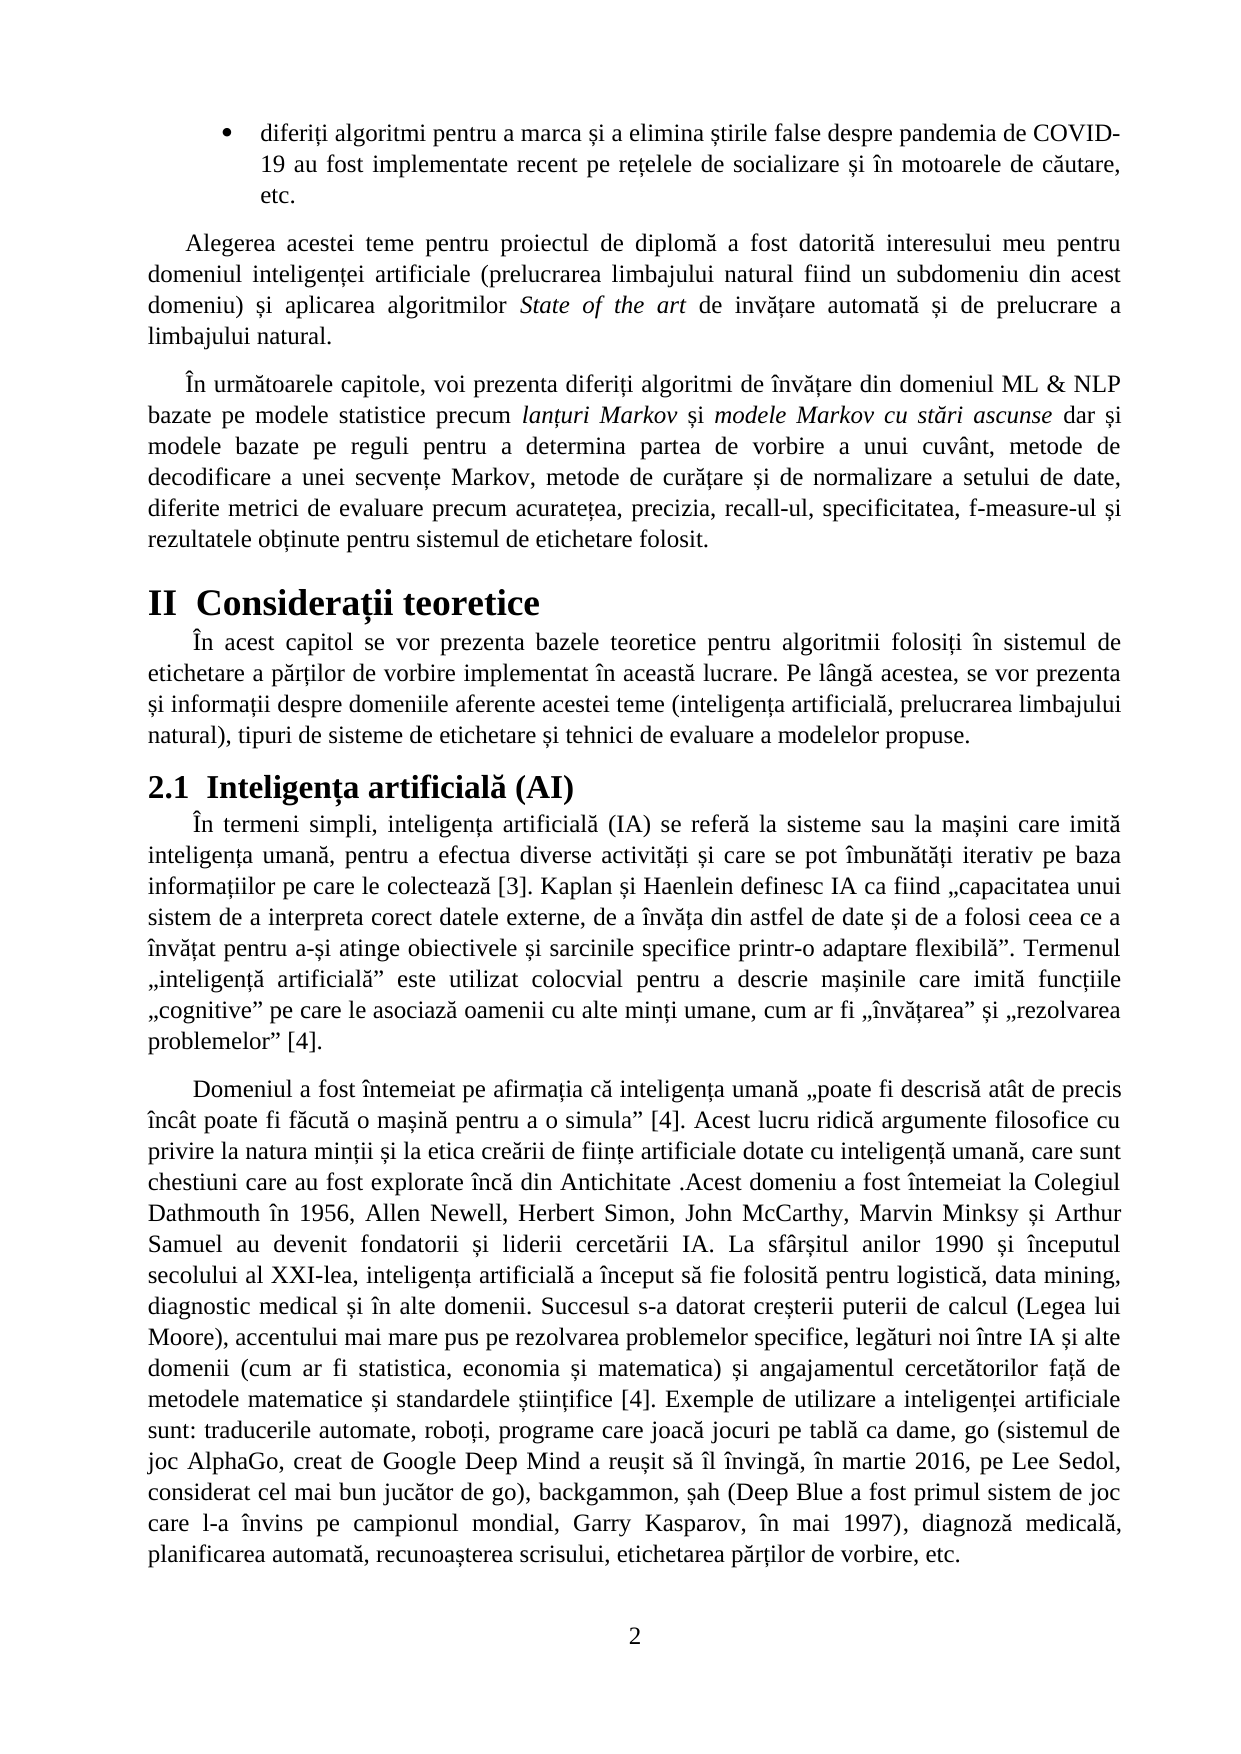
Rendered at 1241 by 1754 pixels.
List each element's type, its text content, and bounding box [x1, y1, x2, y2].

subtitle 2.1 Inteligența artificială (AI) [148, 767, 1122, 806]
text În acest capitol se vor prezenta bazele teoretice pentru algoritmii folosiți în sistemul de etichetare a părților de vorbire implementat în această lucrare. Pe lângă acestea, se vor prezenta și informații despre domeniile aferente acestei teme (inteligența artificială, prelucrarea limbajului natural), tipuri de sisteme de etichetare și tehnici de evaluare a modelelor propuse. [148, 627, 1122, 748]
text Domeniul a fost întemeiat pe afirmația că inteligența umană⁠ „poate fi descrisă atât de precis încât poate fi făcută o mașină pentru a o simula” [4]. Acest lucru ridică argumente filosofice cu privire la natura minții și la etica creării de ființe artificiale dotate cu inteligență umană, care sunt chestiuni care au fost explorate încă din Antichitate .Acest domeniu a fost întemeiat la Colegiul Dathmouth în 1956, Allen Newell, Herbert Simon, John McCarthy, Marvin Minksy și Arthur Samuel au devenit fondatorii și liderii cercetării IA. La sfârșitul anilor 1990 și începutul secolului al XXI-lea, inteligența artificială a început să fie folosită pentru logistică, data mining, diagnostic medical și în alte domenii. Succesul s-a datorat creșterii puterii de calcul (Legea lui Moore), accentului mai mare pus pe rezolvarea problemelor specifice, legături noi între IA și alte domenii (cum ar fi statistica, economia și matematica) și angajamentul cercetătorilor față de metodele matematice și standardele științifice [4]. Exemple de utilizare a inteligenței artificiale sunt: traducerile automate, roboți, programe care joacă jocuri pe tablă ca dame, go (sistemul de joc AlphaGo, creat de Google Deep Mind a reușit să îl învingă, în martie 2016, pe Lee Sedol, considerat cel mai bun jucător de go), backgammon, șah (Deep Blue a fost primul sistem de joc care l-a învins pe campionul mondial, Garry Kasparov, în mai 1997), diagnoză medicală, planificarea automată, recunoașterea scrisului, etichetarea părților de vorbire, etc. [148, 1074, 1122, 1568]
text Alegerea acestei teme pentru proiectul de diplomă a fost datorită interesului meu pentru domeniul inteligenței artificiale (prelucrarea limbajului natural fiind un subdomeniu din acest domeniu) și aplicarea algoritmilor State of the art de invățare automată și de prelucrare a limbajului natural. [148, 228, 1122, 350]
subtitle II Considerații teoretice [148, 580, 1122, 623]
list diferiți algoritmi pentru a marca și a elimina știrile false despre pandemia de COVID-19 au fost implementate recent pe rețelele de socializare și în motoarele de căutare, etc. [223, 118, 1122, 209]
text În termeni simpli, inteligența artificială (IA) se referă la sisteme sau la mașini care imită inteligența umană, pentru a efectua diverse activități și care se pot îmbunătăți iterativ pe baza informațiilor pe care le colectează [3]. Kaplan și Haenlein definesc IA ca fiind „capacitatea unui sistem de a interpreta corect datele externe, de a învăța din astfel de date și de a folosi ceea ce a învățat pentru a-și atinge obiectivele și sarcinile specifice printr-o adaptare flexibilă”. Termenul „inteligență artificială” este utilizat colocvial pentru a descrie mașinile care imită funcțiile „cognitive” pe care le asociază oamenii cu alte minți umane, cum ar fi „învățarea” și „rezolvarea problemelor” [4]. [148, 809, 1122, 1055]
text În următoarele capitole, voi prezenta diferiți algoritmi de învățare din domeniul ML & NLP bazate pe modele statistice precum lanțuri Markov și modele Markov cu stări ascunse dar și modele bazate pe reguli pentru a determina partea de vorbire a unui cuvânt, metode de decodificare a unei secvențe Markov, metode de curățare și de normalizare a setului de date, diferite metrici de evaluare precum acuratețea, precizia, recall-ul, specificitatea, f-measure-ul și rezultatele obținute pentru sistemul de etichetare folosit. [148, 369, 1122, 553]
